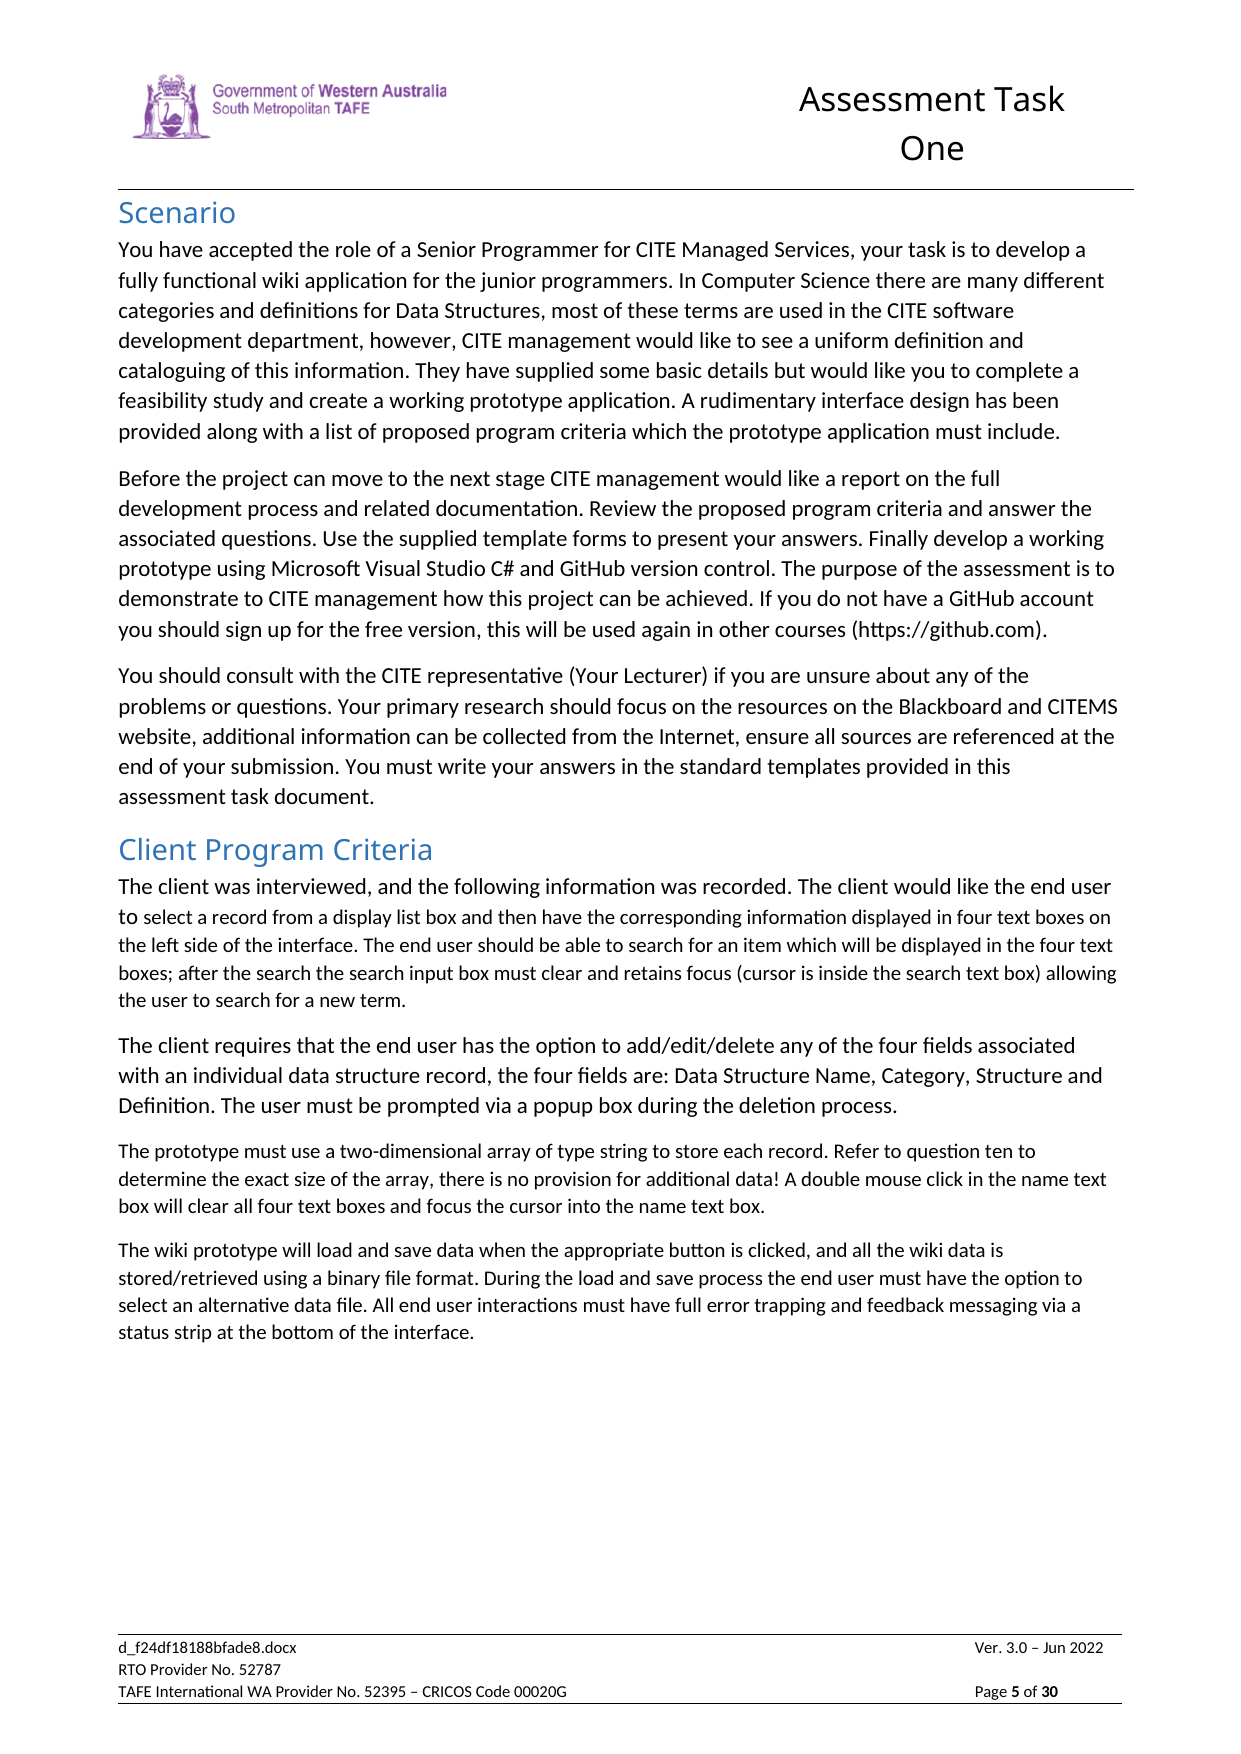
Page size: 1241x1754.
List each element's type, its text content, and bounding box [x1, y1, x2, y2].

text The client requires that the end user has the option to add/edit/delete any of the four fields associated with an individual data structure record, the four fields are: Data Structure Name, Category, Structure and Definition. The user must be prompted via a popup box during the deletion process. [118, 1031, 1122, 1120]
text The wiki prototype will load and save data when the appropriate button is clicked, and all the wiki data is stored/retrieved using a binary file format. During the load and save process the end user must have the option to select an alternative data file. All end user interactions must have full error trapping and feedback messaging via a status strip at the bottom of the interface. [118, 1237, 1122, 1345]
subtitle Client Program Criteria [118, 829, 1122, 869]
text Before the project can move to the next stage CITE management would like a report on the full development process and related documentation. Review the proposed program criteria and answer the associated questions. Use the supplied template forms to present your answers. Finally develop a working prototype using Microsoft Visual Studio C# and GitHub version control. The purpose of the assessment is to demonstrate to CITE management how this project can be achieved. If you do not have a GitHub account you should sign up for the free version, this will be used again in other courses (https://github.com). [118, 464, 1122, 643]
subtitle Scenario [118, 190, 1122, 232]
picture [132, 74, 447, 139]
text You have accepted the role of a Senior Programmer for CITE Managed Services, your task is to develop a fully functional wiki application for the junior programmers. In Computer Science there are many different categories and definitions for Data Structures, most of these terms are used in the CITE software development department, however, CITE management would like to see a uniform definition and cataloguing of this information. They have supplied some basic details but would like you to complete a feasibility study and create a working prototype application. A rudimentary interface design has been provided along with a list of proposed program criteria which the prototype application must include. [118, 236, 1122, 445]
text You should consult with the CITE representative (Your Lecturer) if you are unsure about any of the problems or questions. Your primary research should focus on the resources on the Blackboard and CITEMS website, additional information can be collected from the Internet, ensure all sources are referenced at the end of your submission. You must write your answers in the standard templates provided in this assessment task document. [118, 662, 1122, 811]
text The prototype must use a two-dimensional array of type string to store each record. Refer to question ten to determine the exact size of the array, there is no provision for additional data! A double mouse click in the name text box will clear all four text boxes and focus the cursor into the name text box. [118, 1138, 1122, 1219]
text The client was interviewed, and the following information was recorded. The client would like the end user to select a record from a display list box and then have the corresponding information displayed in four text boxes on the left side of the interface. The end user should be able to search for an item which will be displayed in the four text boxes; after the search the search input box must clear and retains focus (cursor is inside the search text box) allowing the user to search for a new term. [118, 872, 1122, 1013]
